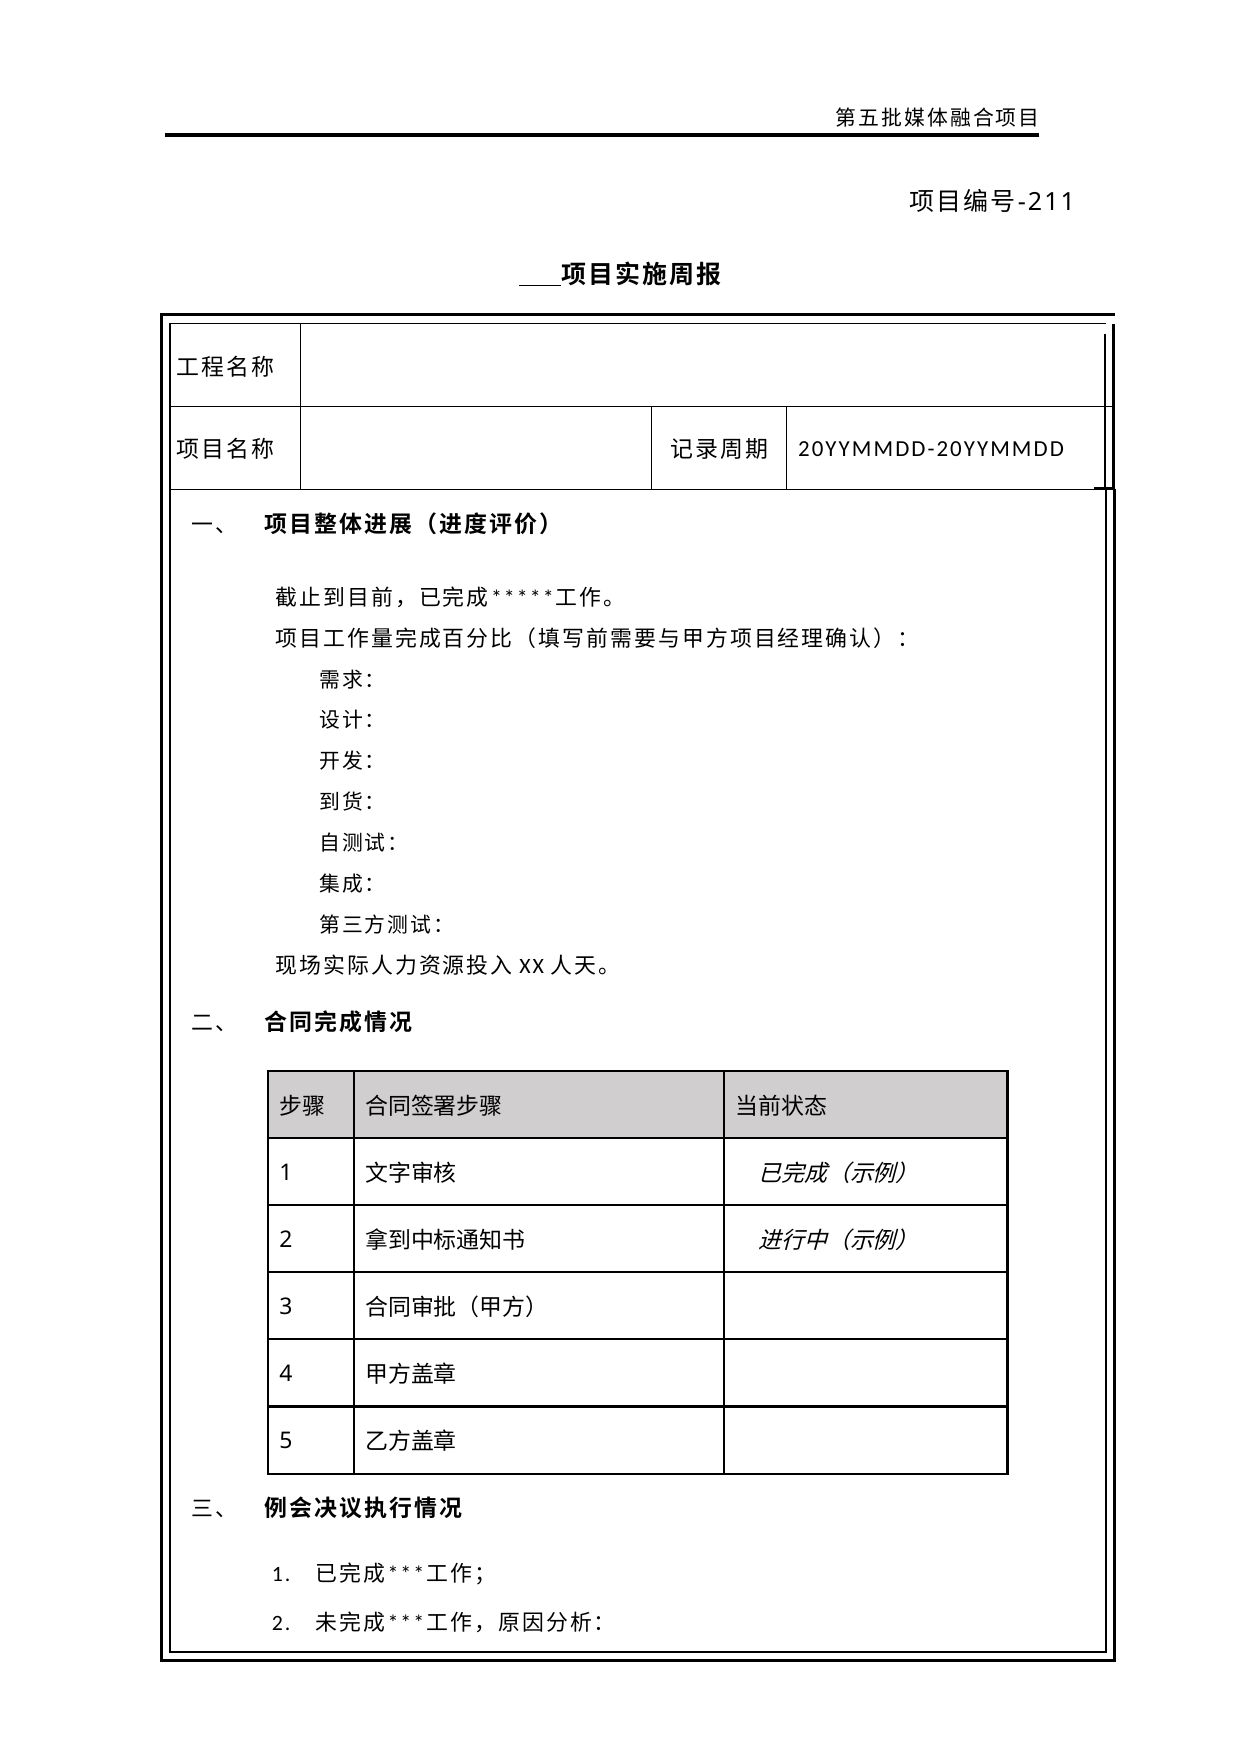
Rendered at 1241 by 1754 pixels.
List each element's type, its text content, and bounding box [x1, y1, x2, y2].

table_header 工程名称 [165, 316, 300, 406]
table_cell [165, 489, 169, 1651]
table_cell 记录周期 [652, 407, 786, 488]
table_cell 20YYMMDD-20YYMMDD [787, 407, 1104, 488]
table_cell 项目名称 [171, 407, 300, 488]
table_header [300, 316, 1109, 406]
table_cell [301, 407, 651, 488]
text 项目编号-211 [165, 167, 1075, 232]
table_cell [171, 490, 1105, 1651]
text 项目实施周报 [165, 240, 1075, 305]
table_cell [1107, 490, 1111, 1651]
